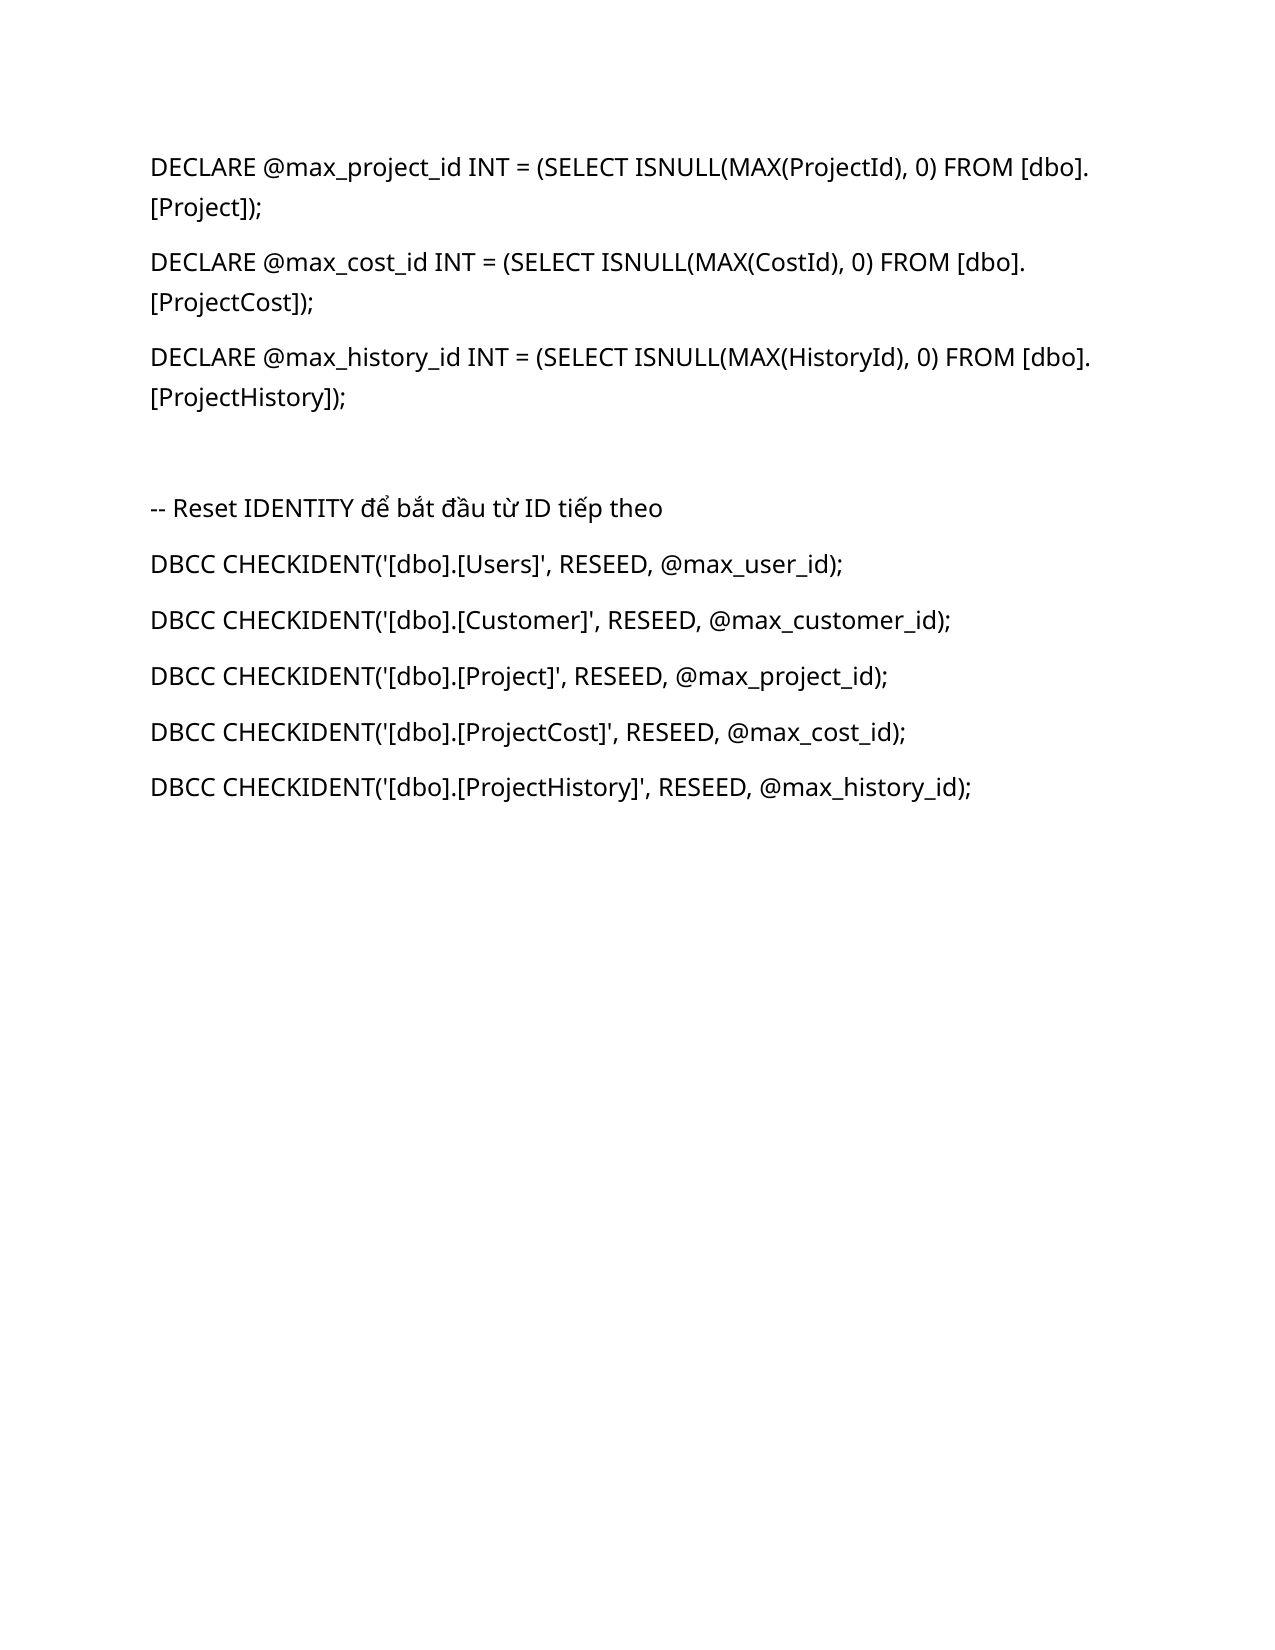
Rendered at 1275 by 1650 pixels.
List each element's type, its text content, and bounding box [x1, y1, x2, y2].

text DECLARE @max_project_id INT = (SELECT ISNULL(MAX(ProjectId), 0) FROM [dbo].[Project]); [150, 150, 1125, 223]
text DECLARE @max_history_id INT = (SELECT ISNULL(MAX(HistoryId), 0) FROM [dbo].[ProjectHistory]); [150, 340, 1125, 413]
text DBCC CHECKIDENT('[dbo].[Project]', RESEED, @max_project_id); [150, 658, 1125, 692]
text DBCC CHECKIDENT('[dbo].[ProjectCost]', RESEED, @max_cost_id); [150, 714, 1125, 748]
text DBCC CHECKIDENT('[dbo].[ProjectHistory]', RESEED, @max_history_id); [150, 770, 1125, 804]
text DBCC CHECKIDENT('[dbo].[Customer]', RESEED, @max_customer_id); [150, 602, 1125, 637]
text DECLARE @max_cost_id INT = (SELECT ISNULL(MAX(CostId), 0) FROM [dbo].[ProjectCost]); [150, 245, 1125, 318]
text DBCC CHECKIDENT('[dbo].[Users]', RESEED, @max_user_id); [150, 547, 1125, 581]
text -- Reset IDENTITY để bắt đầu từ ID tiếp theo [150, 491, 1125, 525]
